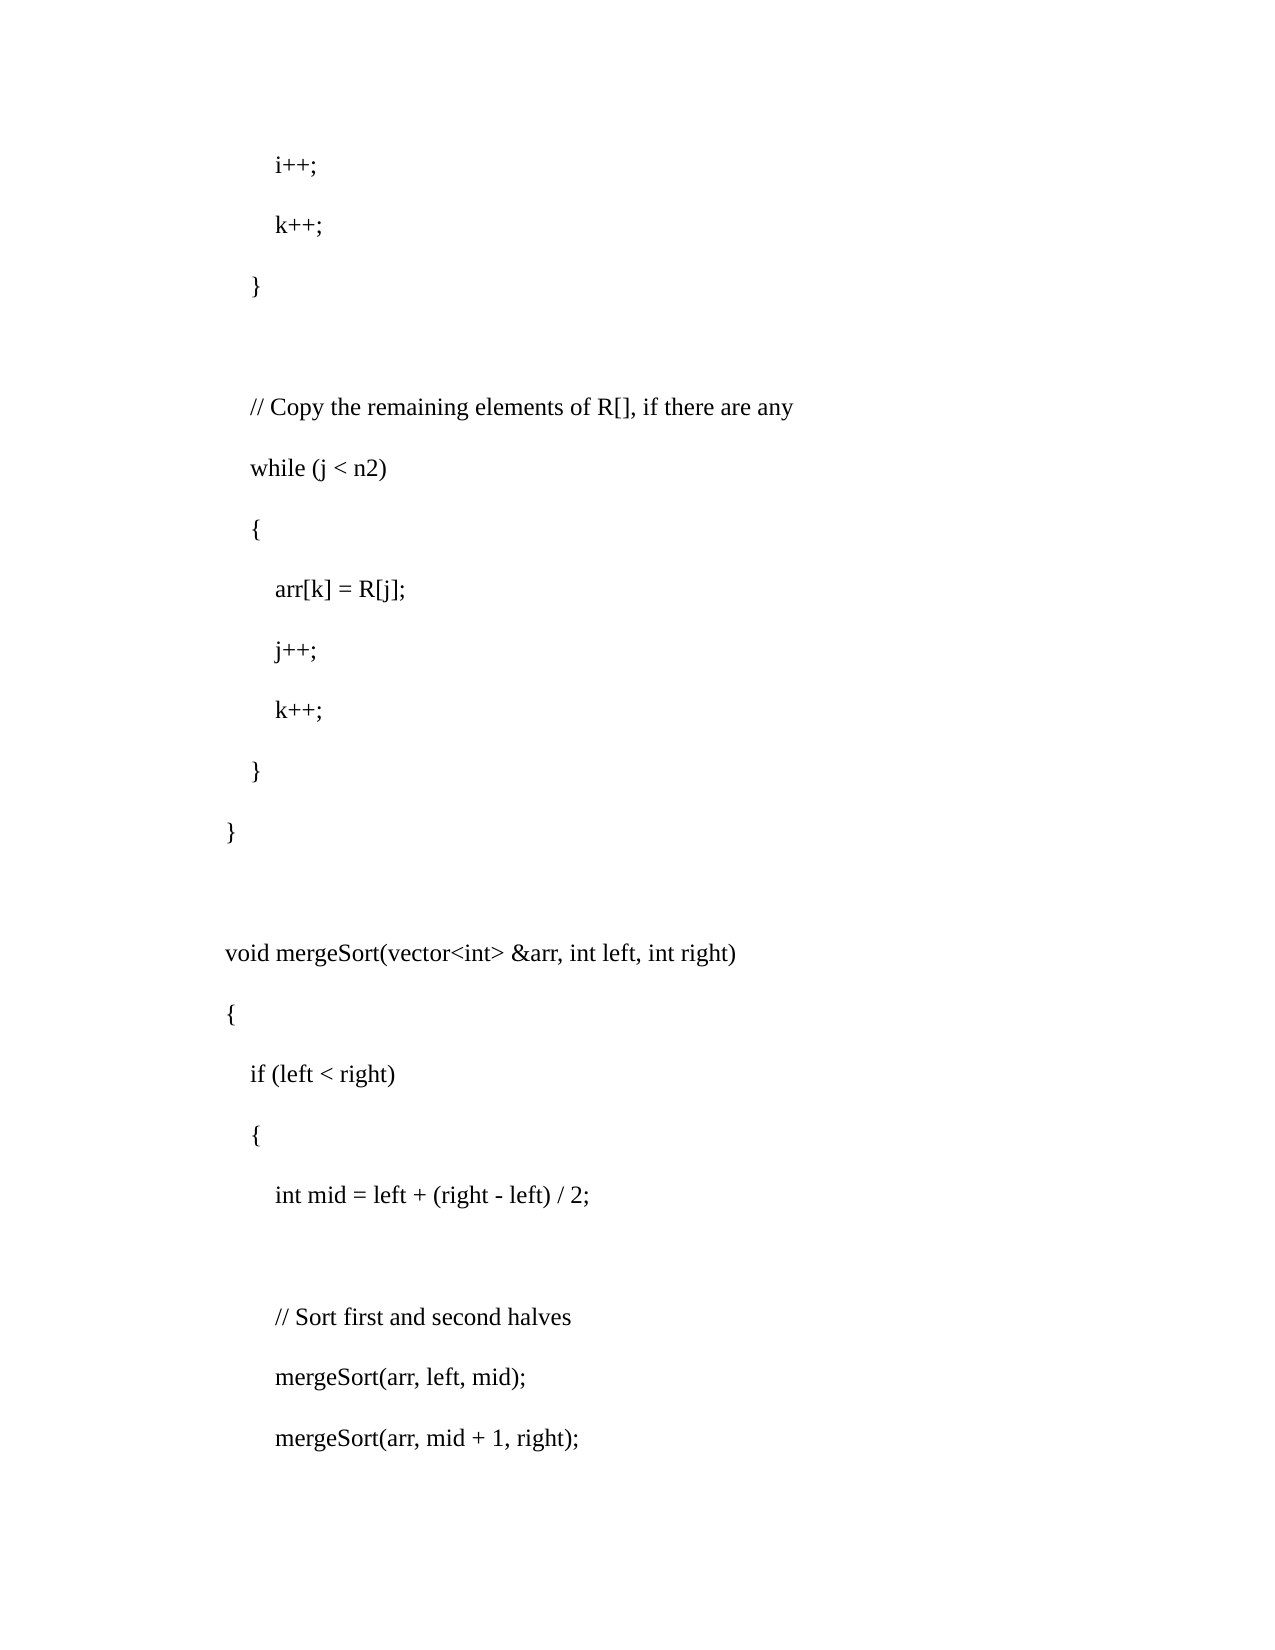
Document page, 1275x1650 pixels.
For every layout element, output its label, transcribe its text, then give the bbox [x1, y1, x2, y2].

text { [225, 1120, 1124, 1149]
text mergeSort(arr, mid + 1, right); [225, 1423, 1124, 1452]
text } [225, 756, 1124, 785]
text j++; [225, 635, 1124, 664]
text if (left < right) [225, 1059, 1124, 1088]
text // Sort first and second halves [225, 1302, 1124, 1331]
text i++; [225, 150, 1124, 179]
text } [225, 817, 1124, 846]
text arr[k] = R[j]; [225, 574, 1124, 603]
text int mid = left + (right - left) / 2; [225, 1181, 1124, 1209]
text mergeSort(arr, left, mid); [225, 1362, 1124, 1391]
text k++; [225, 211, 1124, 239]
text while (j < n2) [225, 453, 1124, 482]
text void mergeSort(vector<int> &arr, int left, int right) [225, 938, 1124, 967]
text { [225, 999, 1124, 1027]
text // Copy the remaining elements of R[], if there are any [225, 392, 1124, 421]
text } [225, 271, 1124, 300]
text { [225, 514, 1124, 542]
text k++; [225, 696, 1124, 724]
